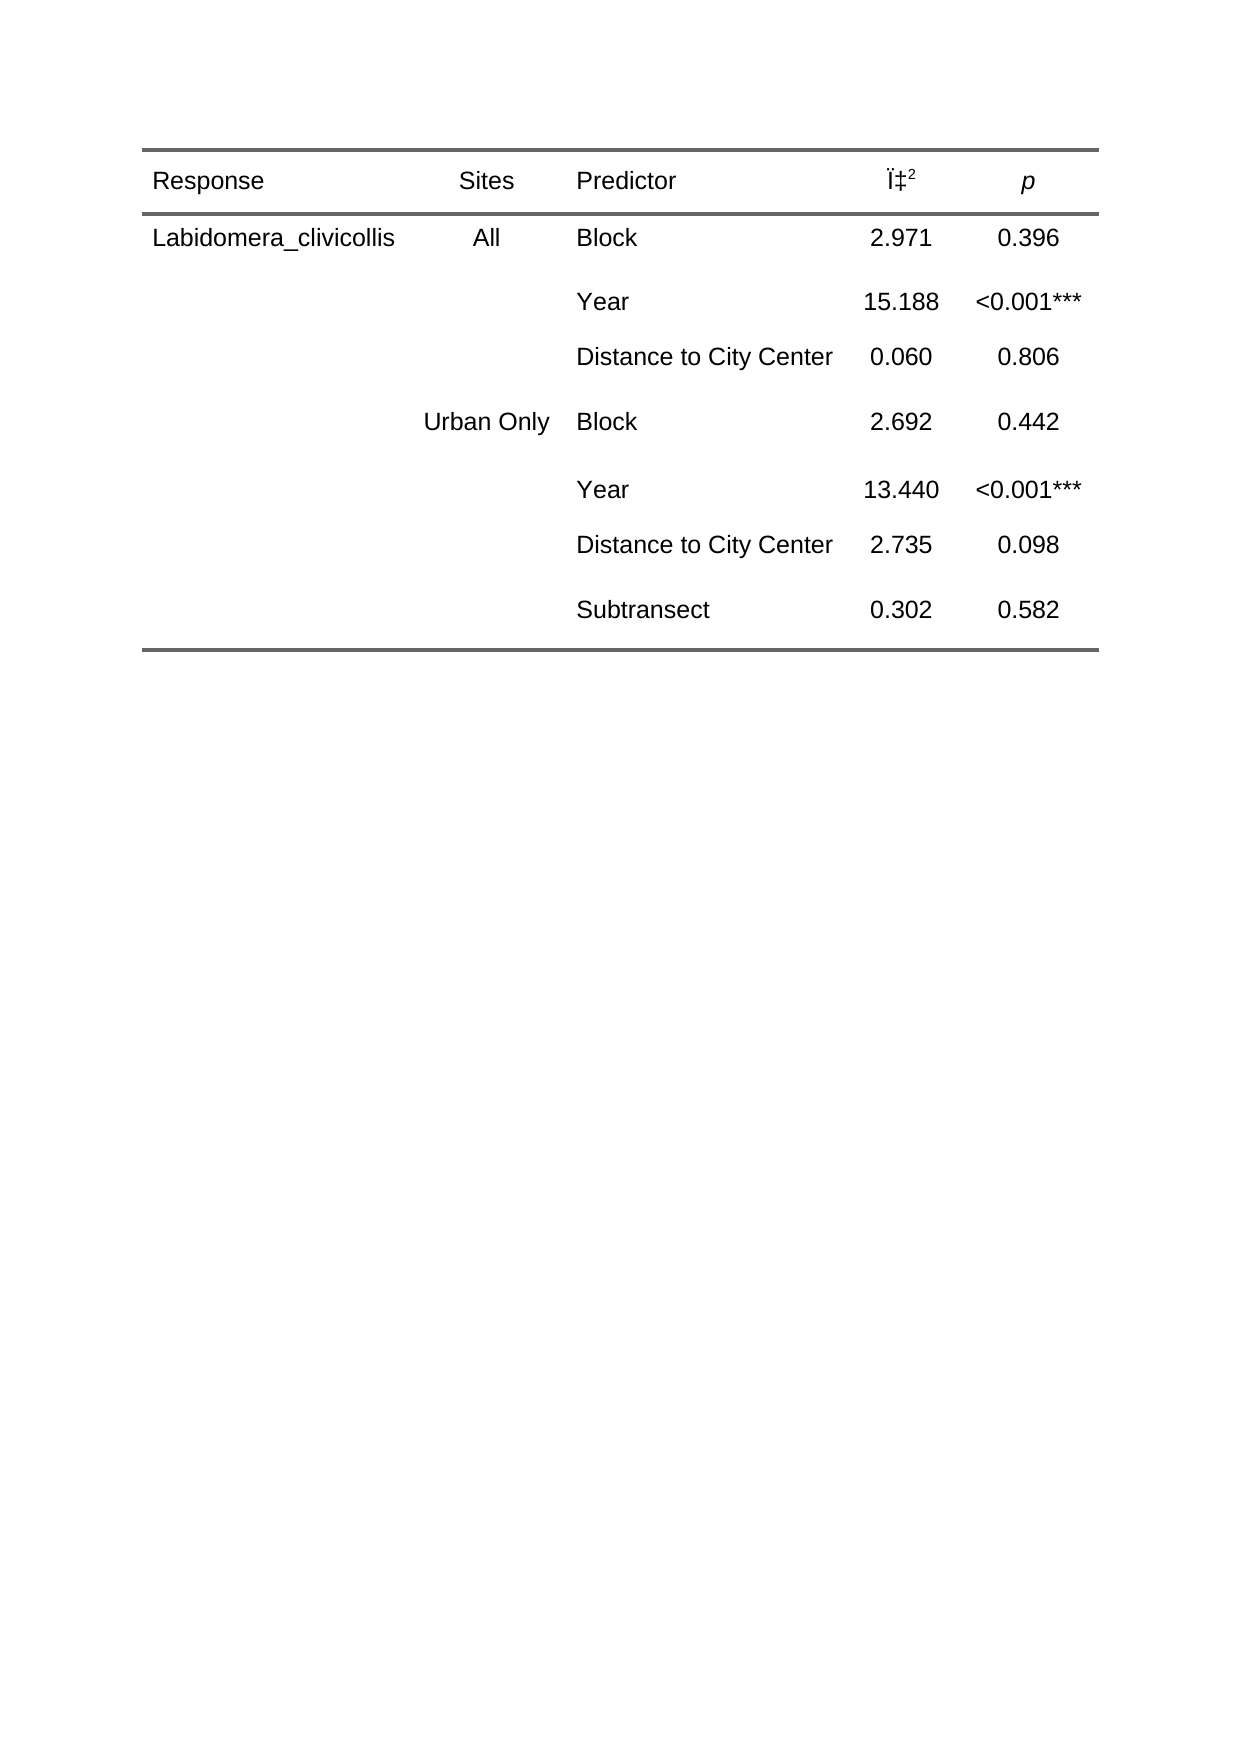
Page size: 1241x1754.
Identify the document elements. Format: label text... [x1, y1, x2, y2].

table_cell 0.806 [958, 335, 1099, 399]
table_cell <0.001*** [958, 275, 1099, 335]
table_cell Year [566, 275, 844, 335]
table_cell Labidomera_clivicollis [142, 216, 407, 648]
table_cell 2.971 [844, 216, 958, 275]
table_header Predictor [566, 152, 844, 212]
table_cell Subtransect [566, 588, 844, 648]
table_cell 0.582 [958, 588, 1099, 648]
table_header Ï‡2 [844, 152, 958, 212]
table_cell 0.060 [844, 335, 958, 399]
table_cell <0.001*** [958, 464, 1099, 523]
table_cell 0.442 [958, 400, 1099, 464]
table_cell 15.188 [844, 275, 958, 335]
table_cell 0.396 [958, 216, 1099, 275]
table_header Response [142, 152, 407, 212]
table_cell 0.098 [958, 524, 1099, 588]
table_cell Distance to City Center [566, 335, 844, 399]
table_cell 0.302 [844, 588, 958, 648]
table_cell Year [566, 464, 844, 523]
table_header p [958, 152, 1099, 212]
table_cell 2.735 [844, 524, 958, 588]
table_cell All [407, 216, 566, 399]
table_cell 13.440 [844, 464, 958, 523]
table_cell 2.692 [844, 400, 958, 464]
table_cell Urban Only [407, 400, 566, 648]
table_cell Block [566, 400, 844, 464]
table_header Sites [407, 152, 566, 212]
table_cell Distance to City Center [566, 524, 844, 588]
table_cell Block [566, 216, 844, 275]
